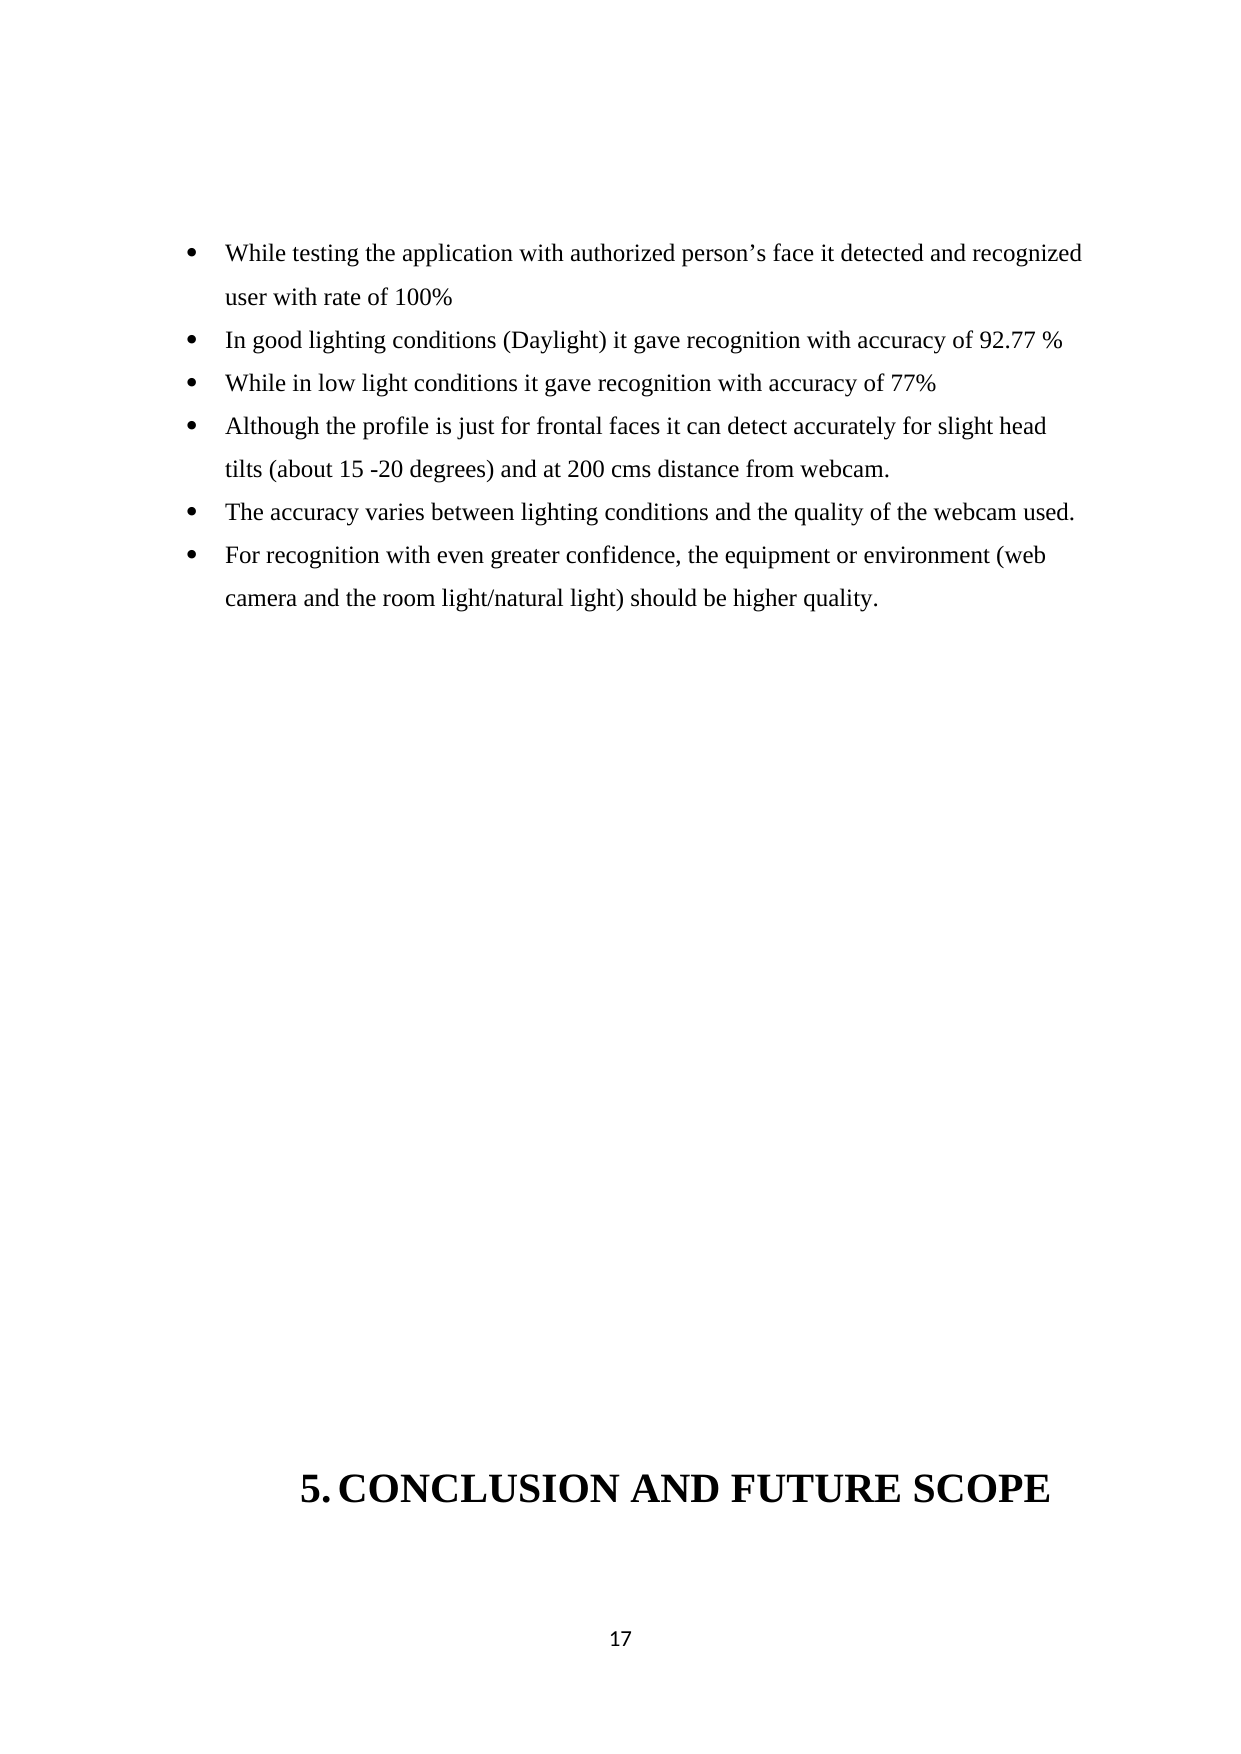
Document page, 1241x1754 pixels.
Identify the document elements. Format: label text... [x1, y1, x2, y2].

list For recognition with even greater confidence, the equipment or environment (web camera and the room light/natural light) should be higher quality. [187, 540, 1090, 612]
list CONCLUSION AND FUTURE SCOPE [300, 1463, 1090, 1511]
list While in low light conditions it gave recognition with accuracy of 77% [187, 368, 1090, 397]
list The accuracy varies between lighting conditions and the quality of the webcam used. [187, 497, 1090, 526]
list While testing the application with authorized person’s face it detected and recognized user with rate of 100% [187, 238, 1090, 310]
list Although the profile is just for frontal faces it can detect accurately for slight head tilts (about 15 -20 degrees) and at 200 cms distance from webcam. [187, 411, 1090, 483]
list In good lighting conditions (Daylight) it gave recognition with accuracy of 92.77 % [187, 325, 1090, 353]
